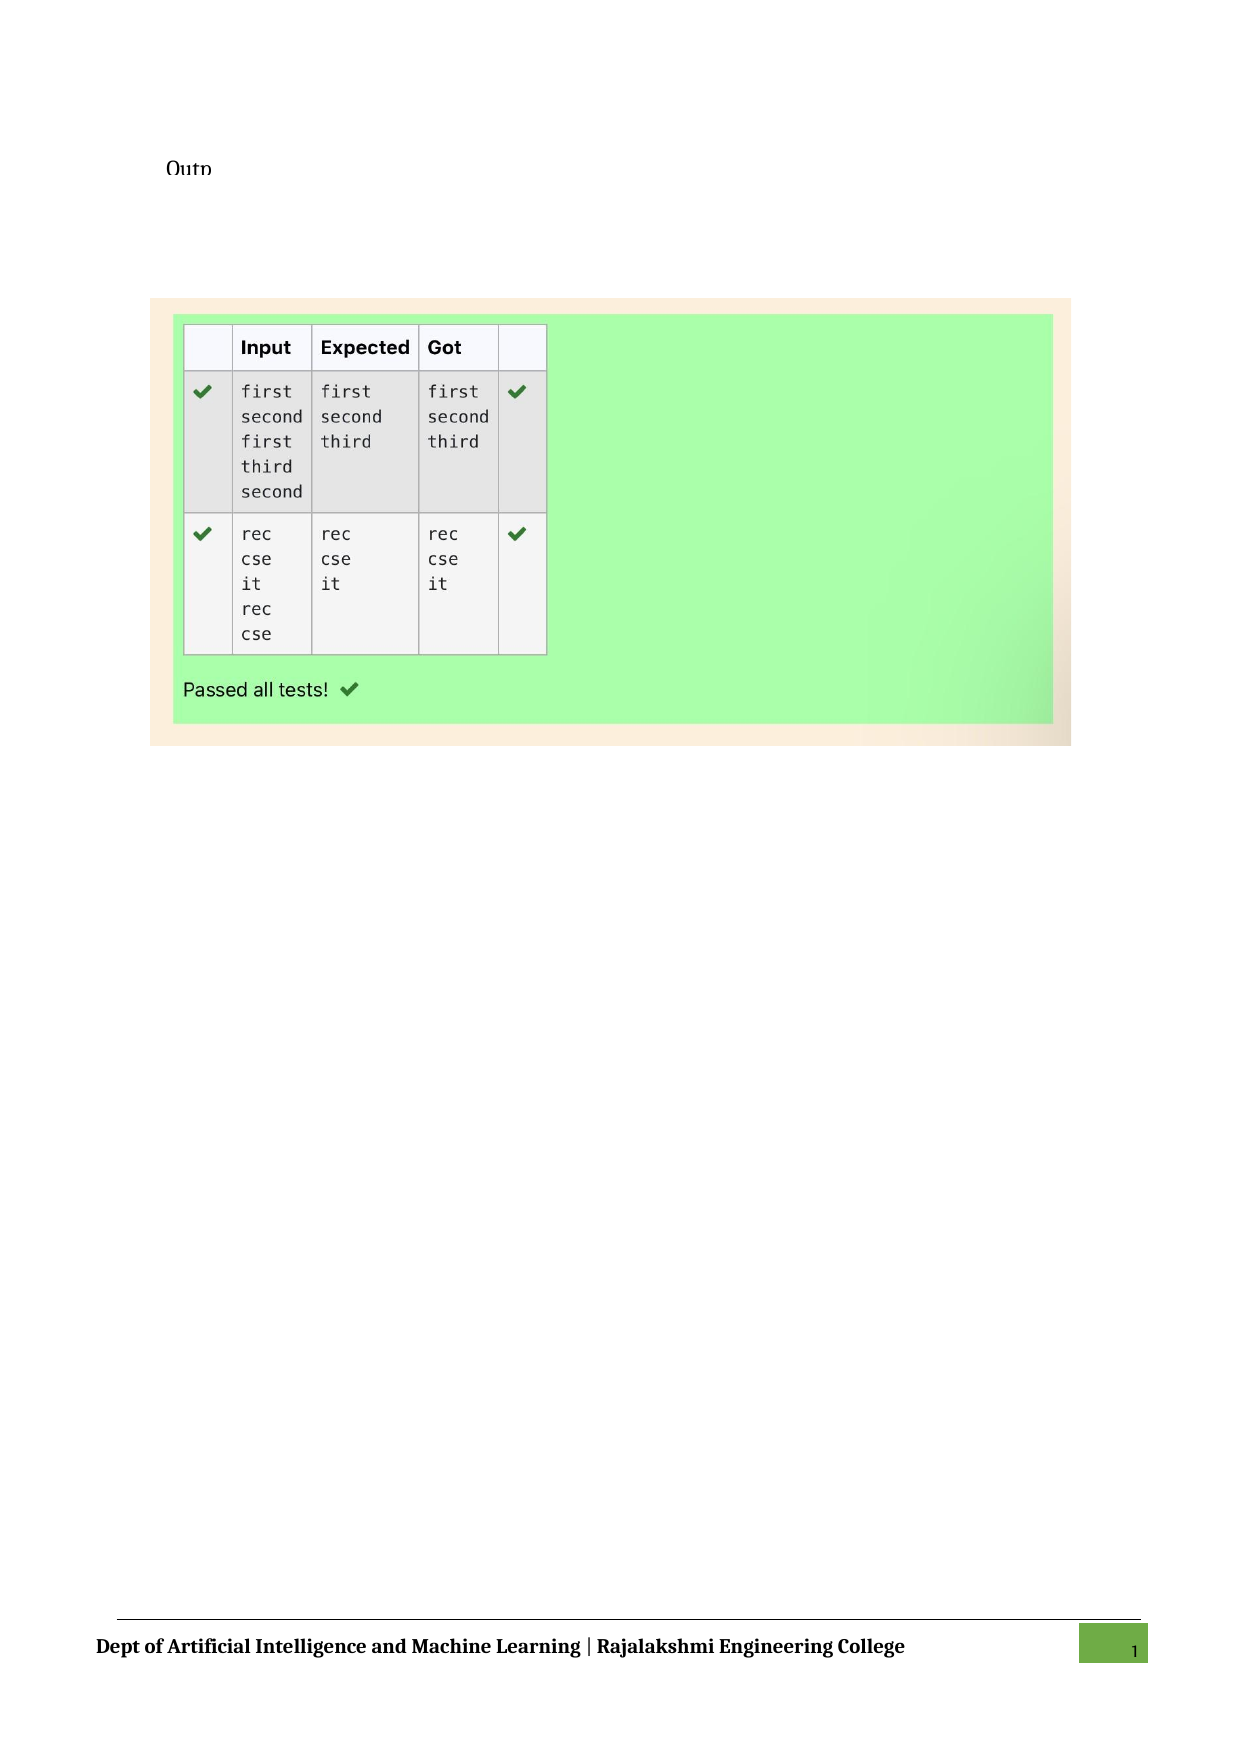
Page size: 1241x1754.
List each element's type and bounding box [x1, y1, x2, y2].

picture [150, 298, 1072, 746]
